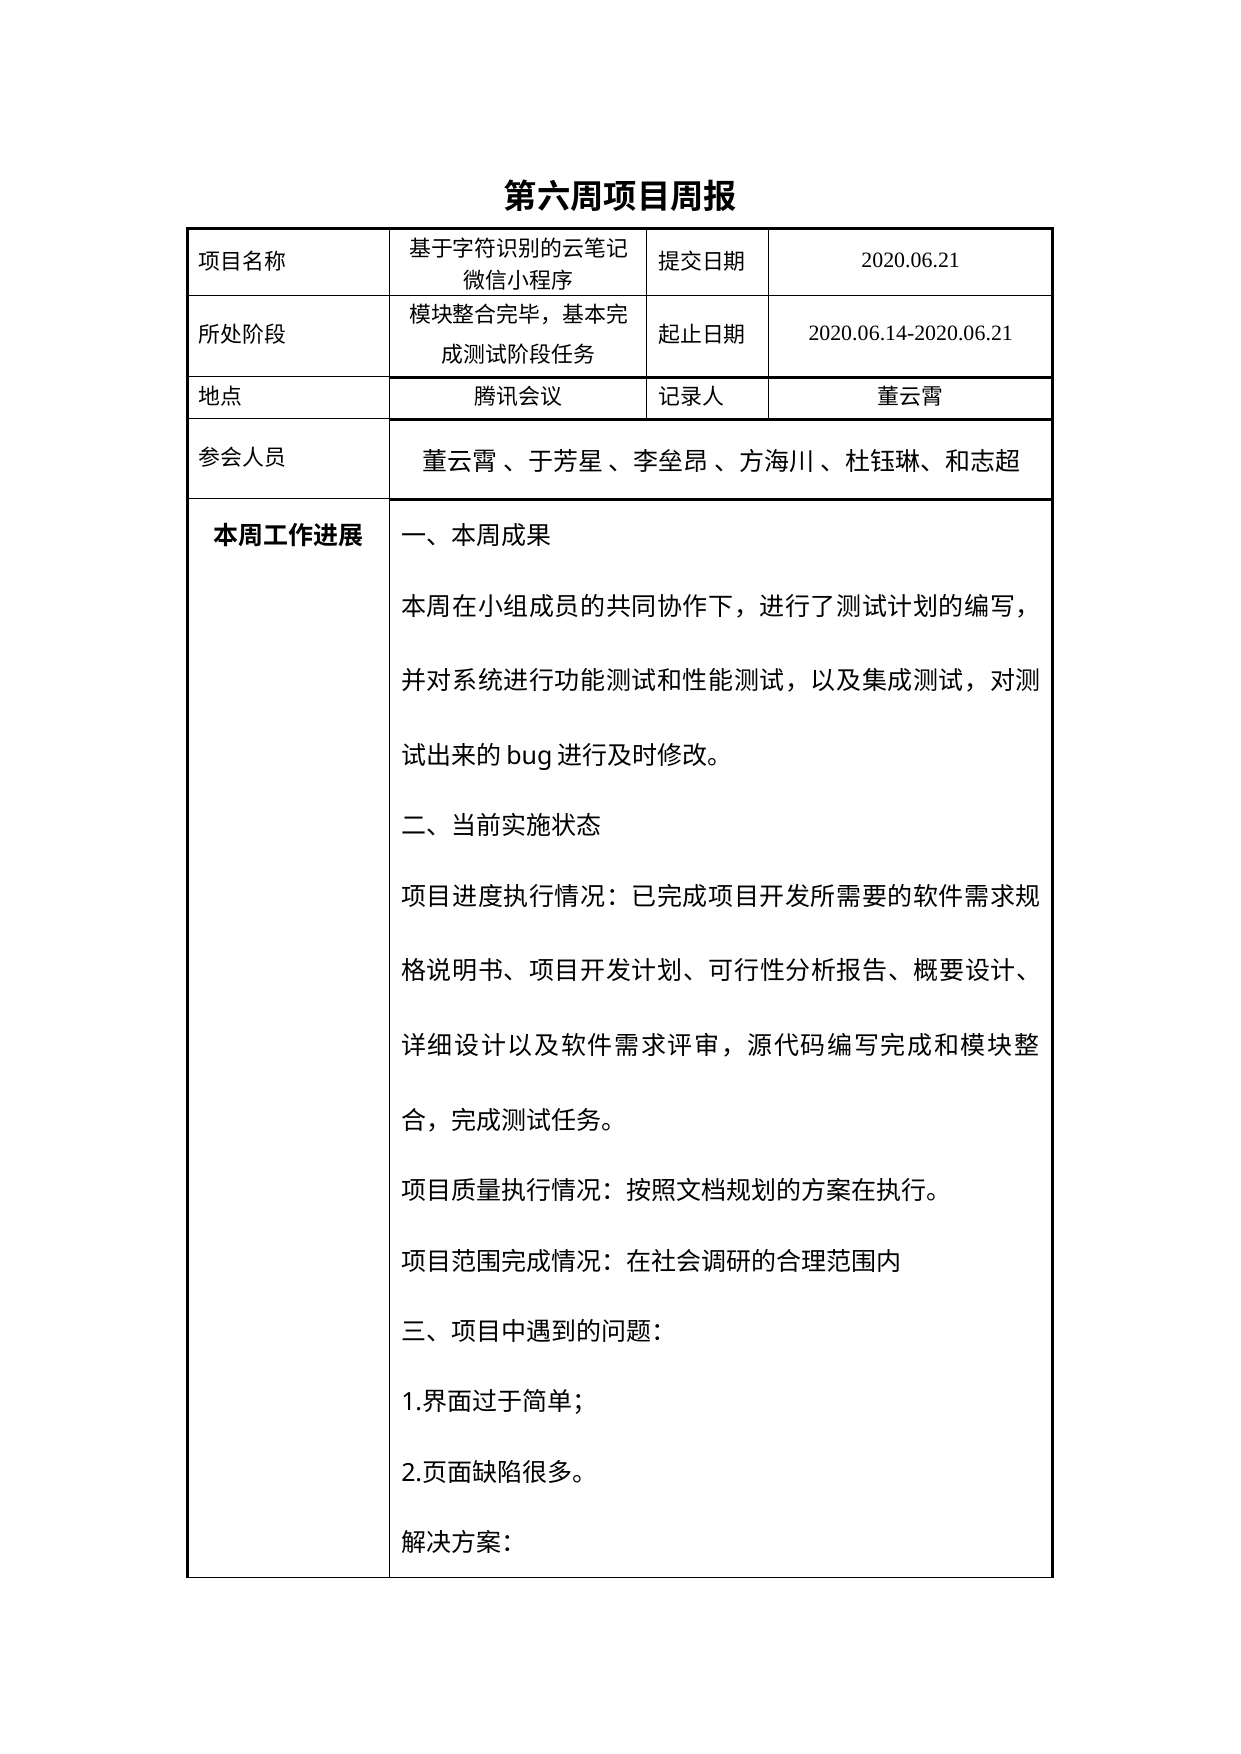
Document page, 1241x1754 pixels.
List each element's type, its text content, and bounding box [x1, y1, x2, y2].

table_cell 所处阶段 [189, 296, 389, 376]
table_cell 董云霄 [769, 379, 1051, 417]
table_cell 腾讯会议 [390, 379, 646, 417]
table_header 提交日期 [647, 230, 768, 295]
table_cell 记录人 [647, 379, 768, 417]
table_cell 2020.06.14-2020.06.21 [769, 296, 1051, 376]
table_header 基于字符识别的云笔记微信小程序 [390, 230, 646, 295]
table_cell 参会人员 [189, 419, 389, 498]
table_cell 模块整合完毕，基本完成测试阶段任务 [390, 296, 646, 376]
table_cell 董云霄 、于芳星 、李垒昂 、方海川 、杜钰琳、和志超 [390, 421, 1051, 498]
table_cell 本周工作进展 [189, 499, 389, 1577]
table_cell 地点 [189, 377, 389, 417]
table_header 2020.06.21 [769, 230, 1051, 295]
text 第六周项目周报 [187, 162, 1053, 227]
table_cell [390, 501, 1051, 1577]
table_header 项目名称 [189, 230, 389, 295]
table_cell 起止日期 [647, 296, 768, 376]
